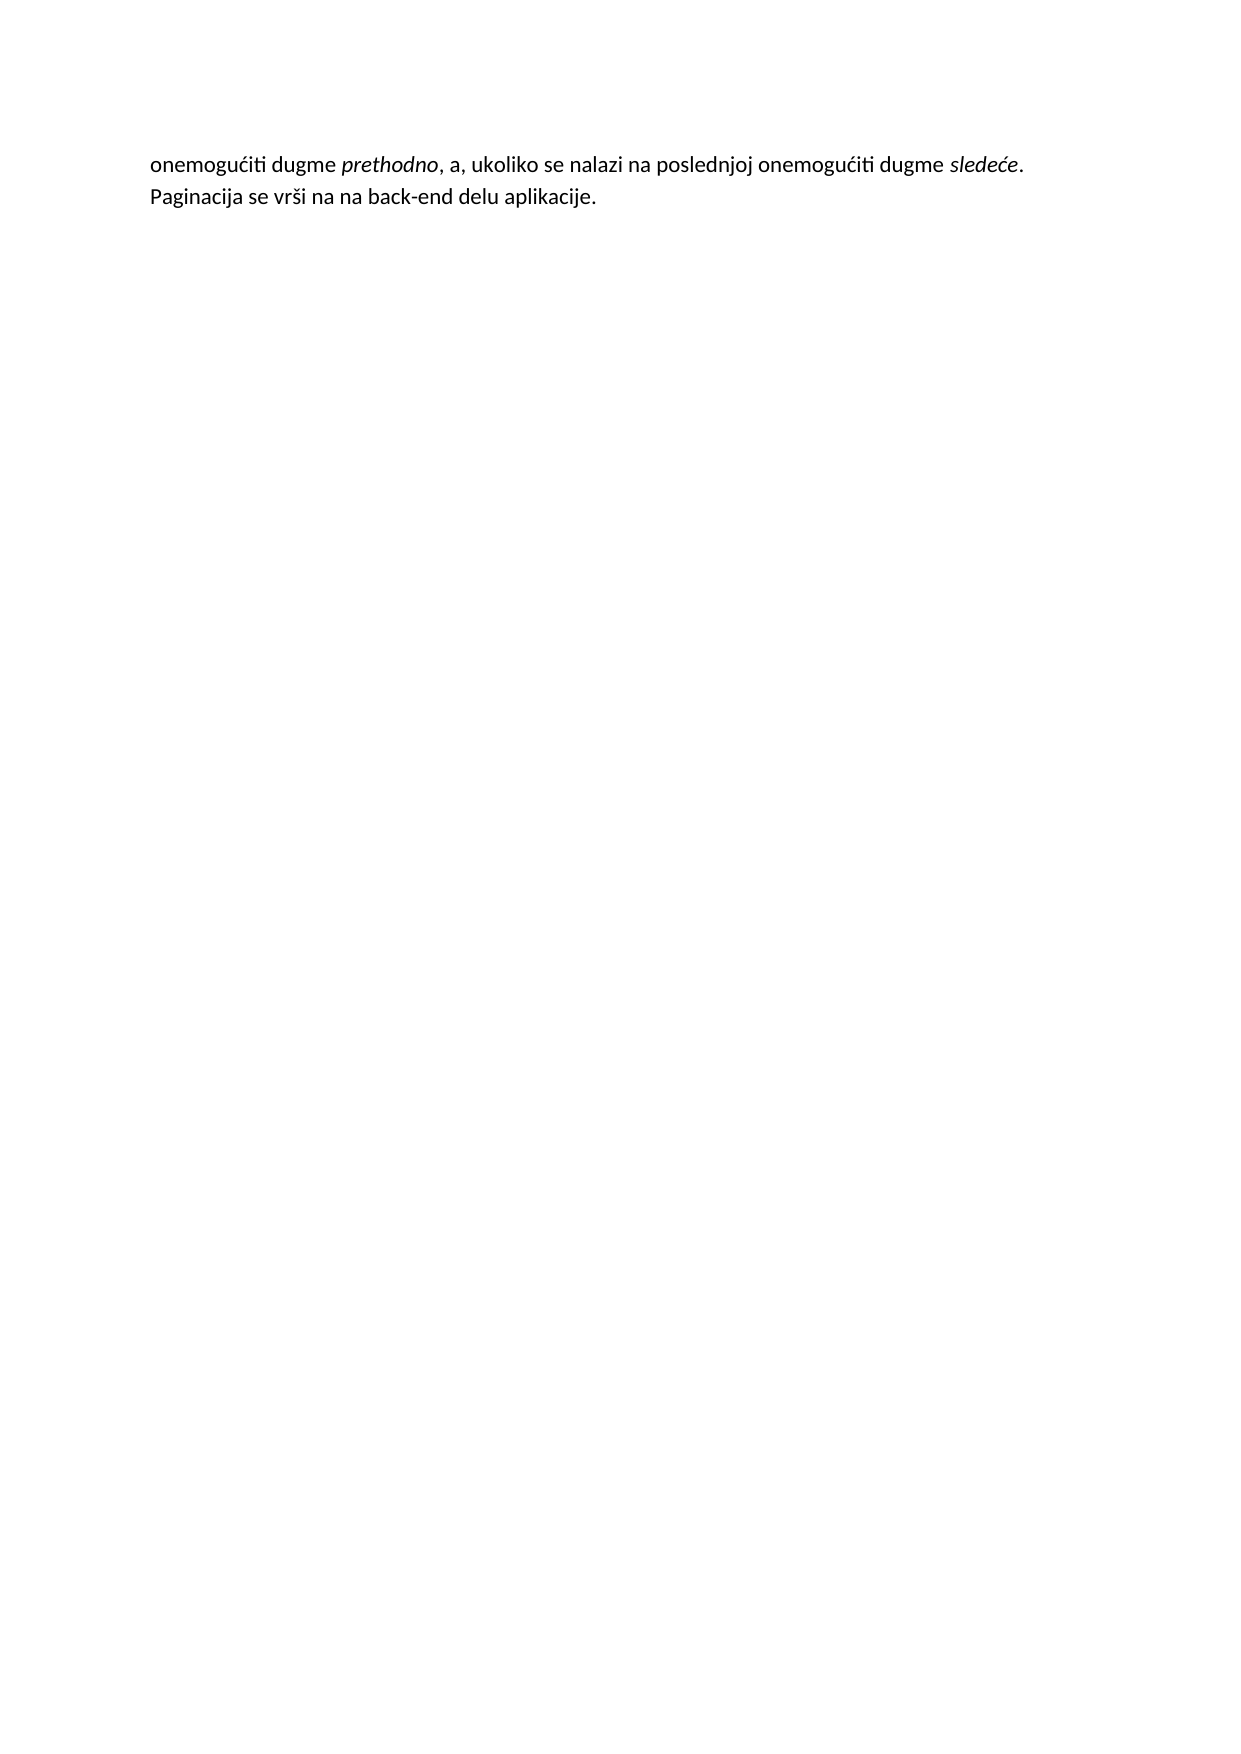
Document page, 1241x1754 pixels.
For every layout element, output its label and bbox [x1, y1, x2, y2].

text [150, 150, 1090, 210]
